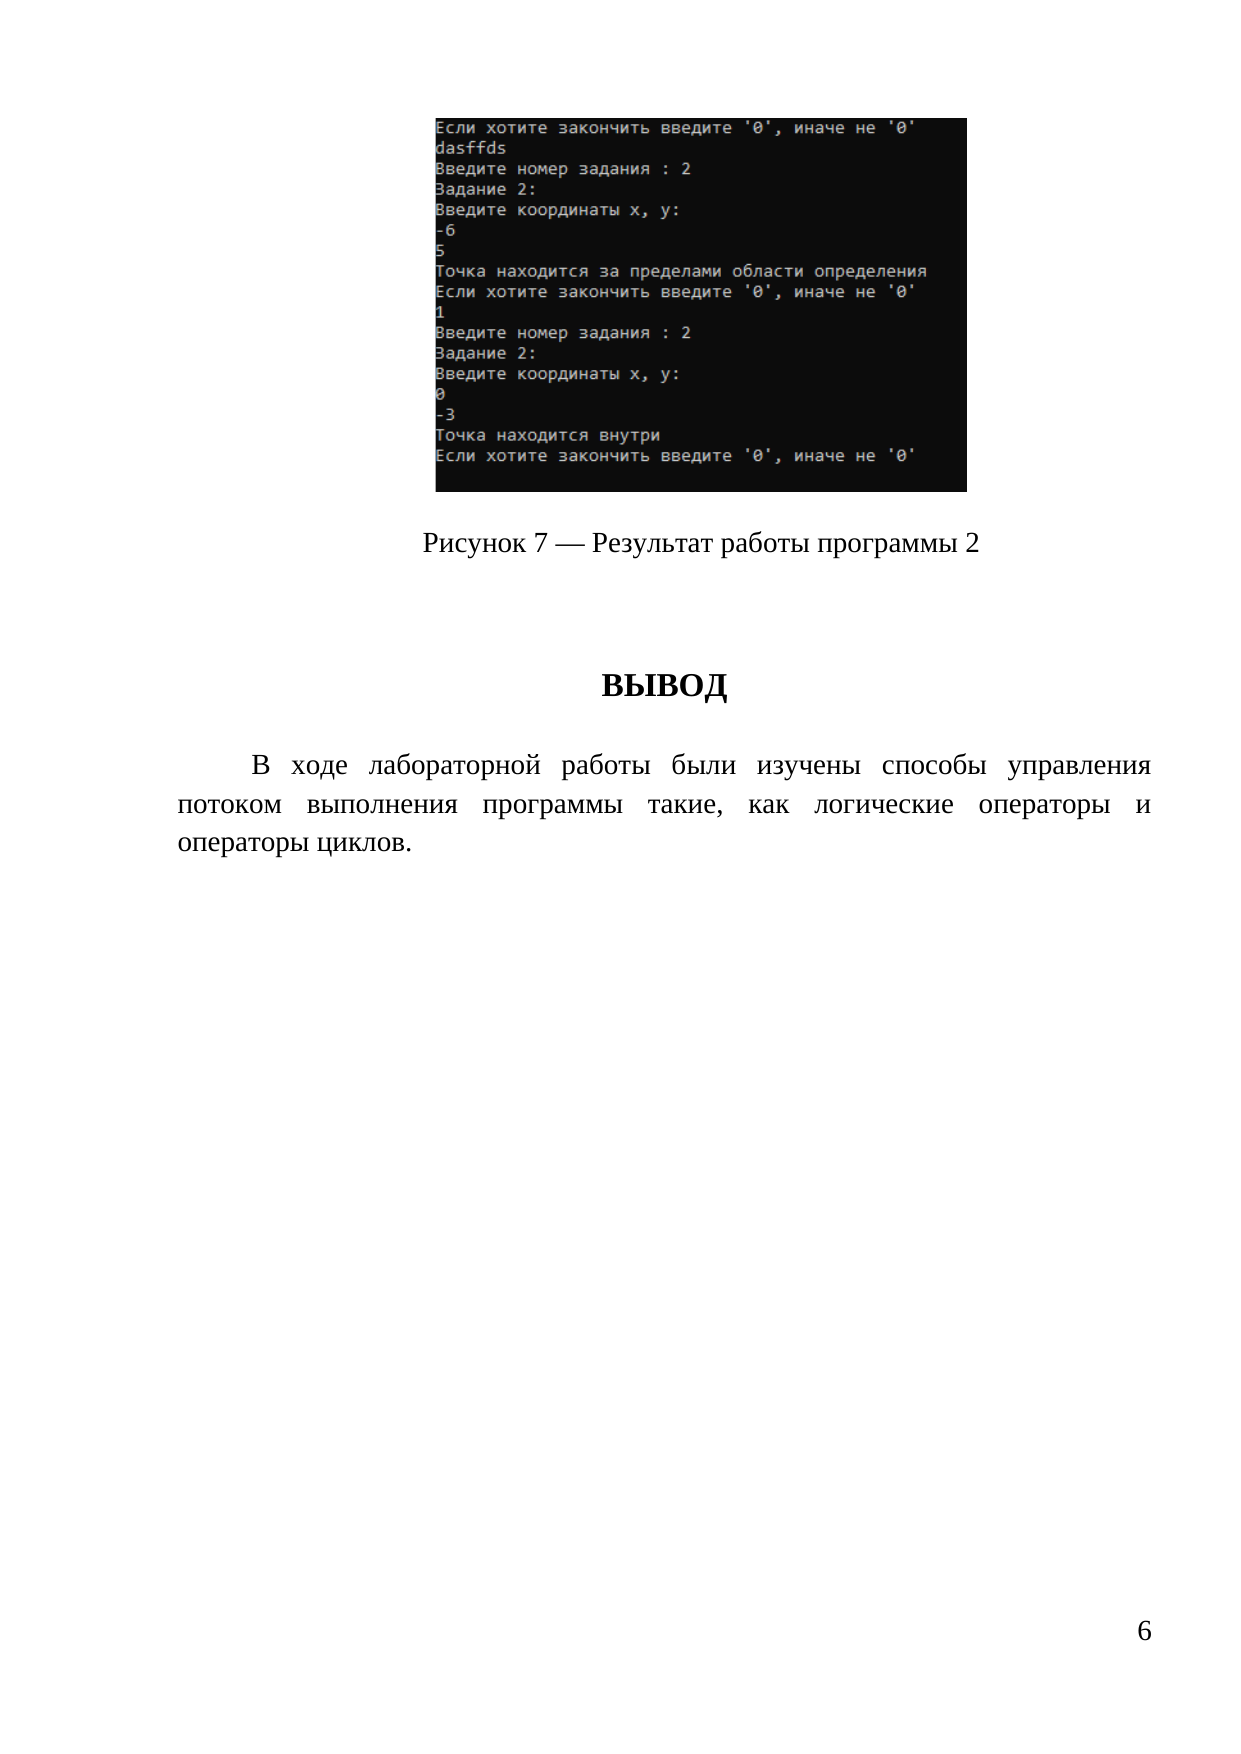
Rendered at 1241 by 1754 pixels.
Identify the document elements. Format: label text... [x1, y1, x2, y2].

picture [435, 118, 967, 492]
text Рисунок 7 — Результат работы программы 2 [177, 526, 1152, 559]
text В ходе лабораторной работы были изучены способы управления потоком выполнения программы такие, как логические операторы и операторы циклов. [177, 747, 1152, 858]
subtitle Вывод [177, 665, 1152, 703]
